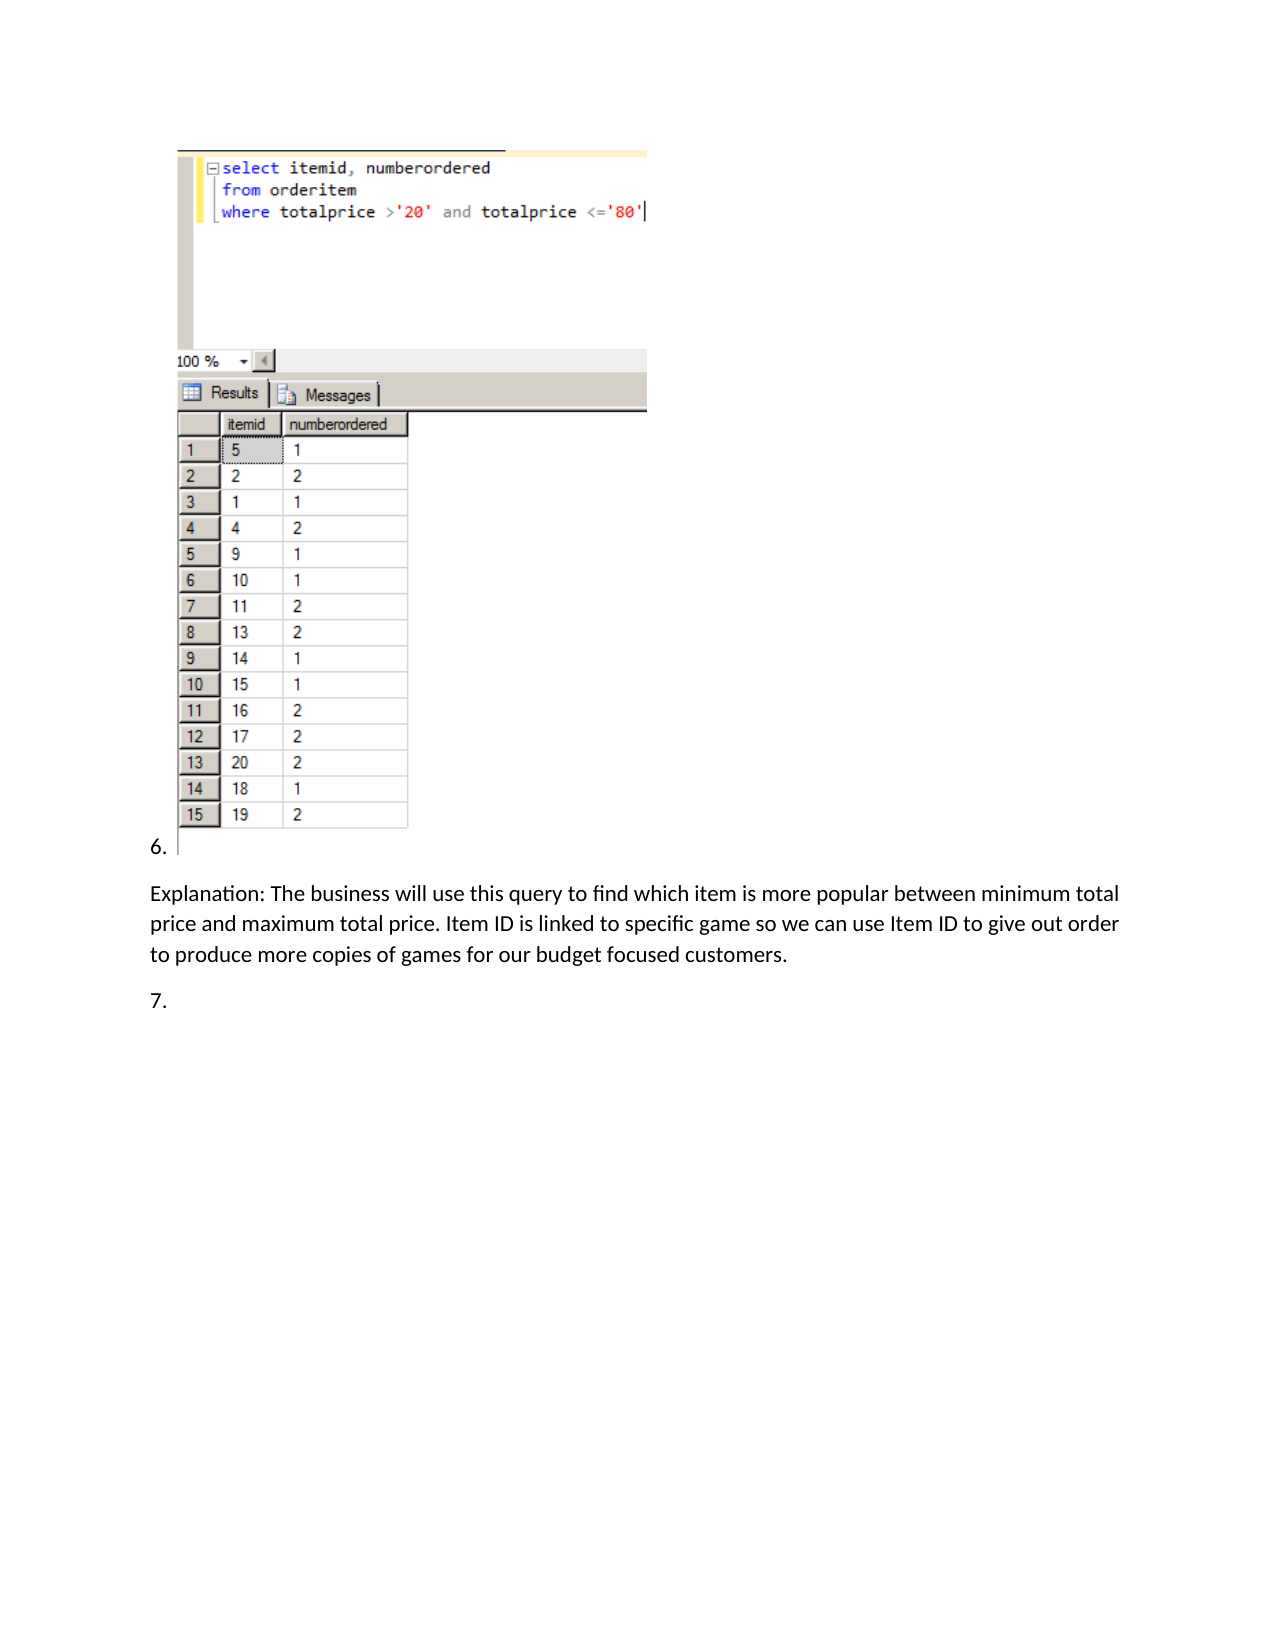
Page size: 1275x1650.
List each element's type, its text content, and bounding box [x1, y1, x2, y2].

text 7. [150, 987, 1125, 1014]
picture [177, 150, 647, 855]
text Explanation: The business will use this query to find which item is more popular between minimum total price and maximum total price. Item ID is linked to specific game so we can use Item ID to give out order to produce more copies of games for our budget focused customers. [150, 879, 1125, 968]
